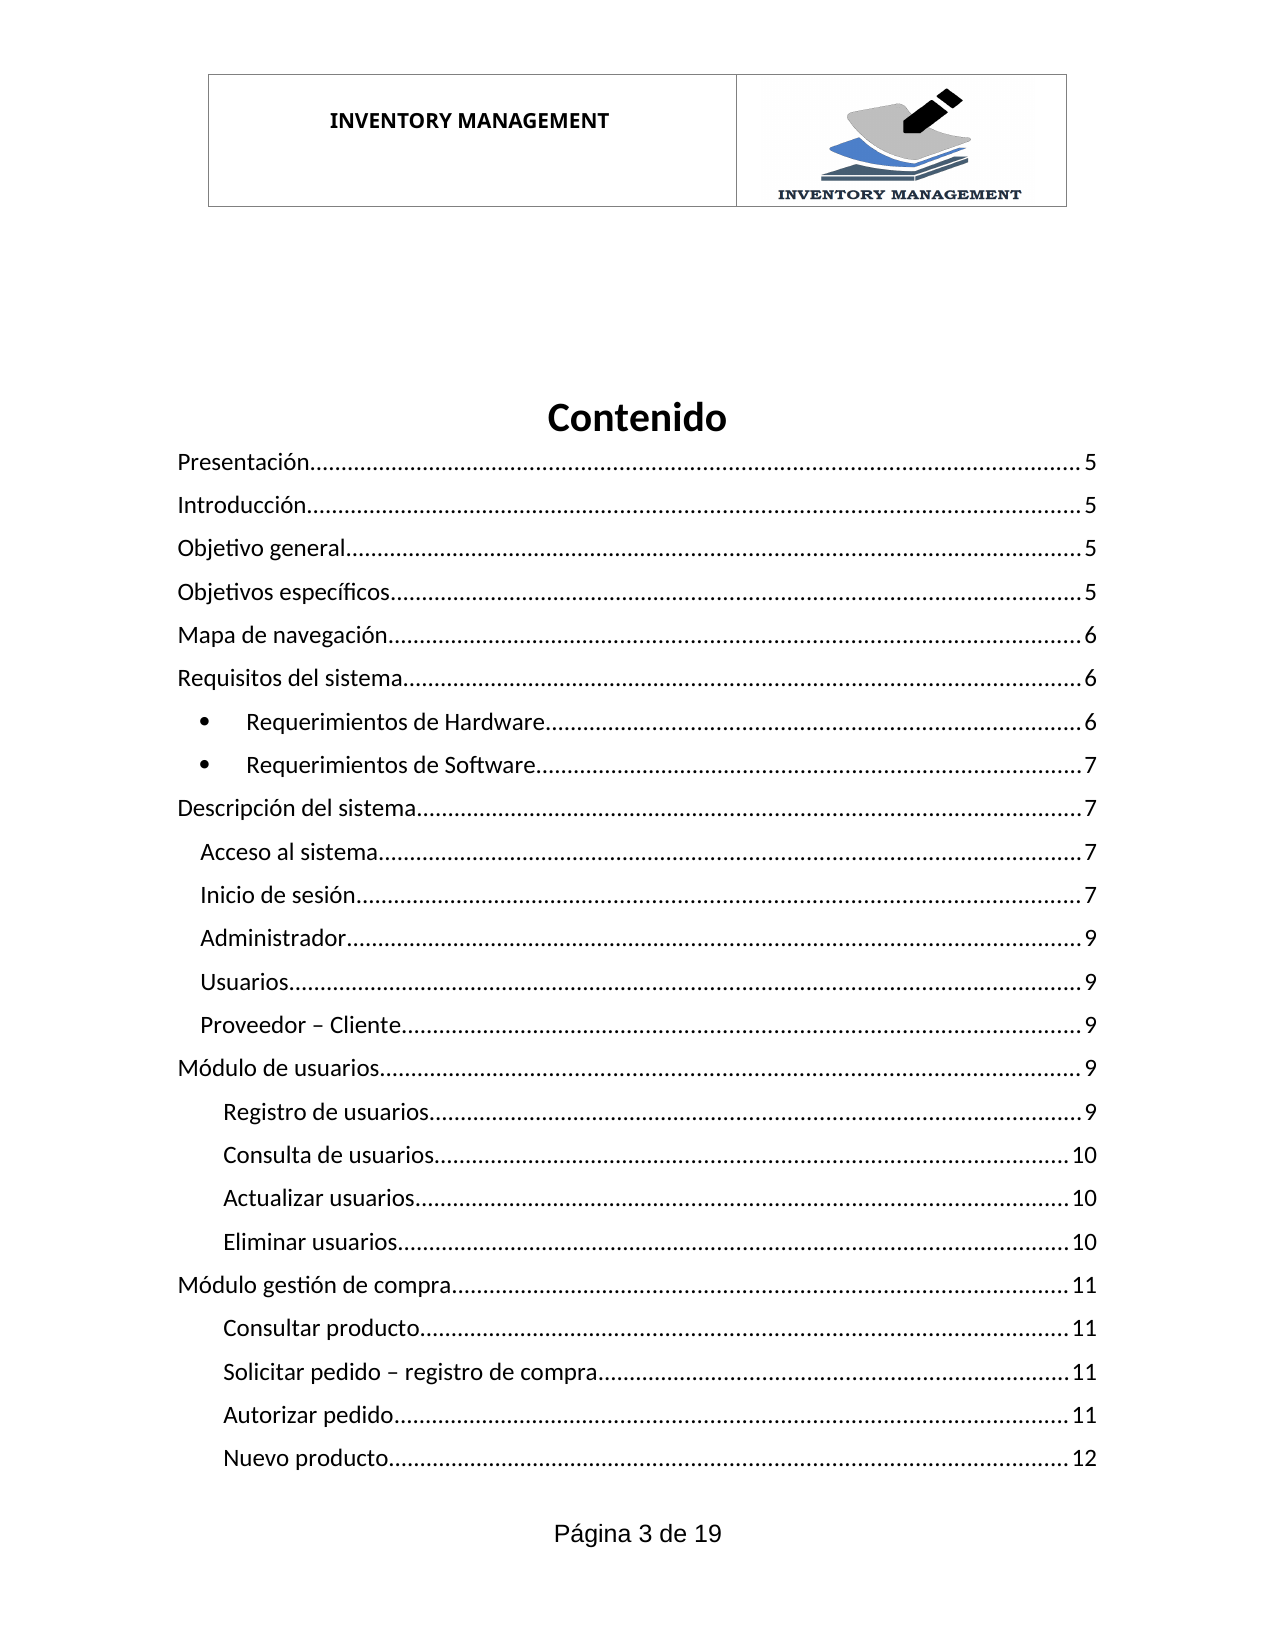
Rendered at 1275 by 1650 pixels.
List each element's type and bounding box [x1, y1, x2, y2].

picture [761, 77, 1035, 204]
